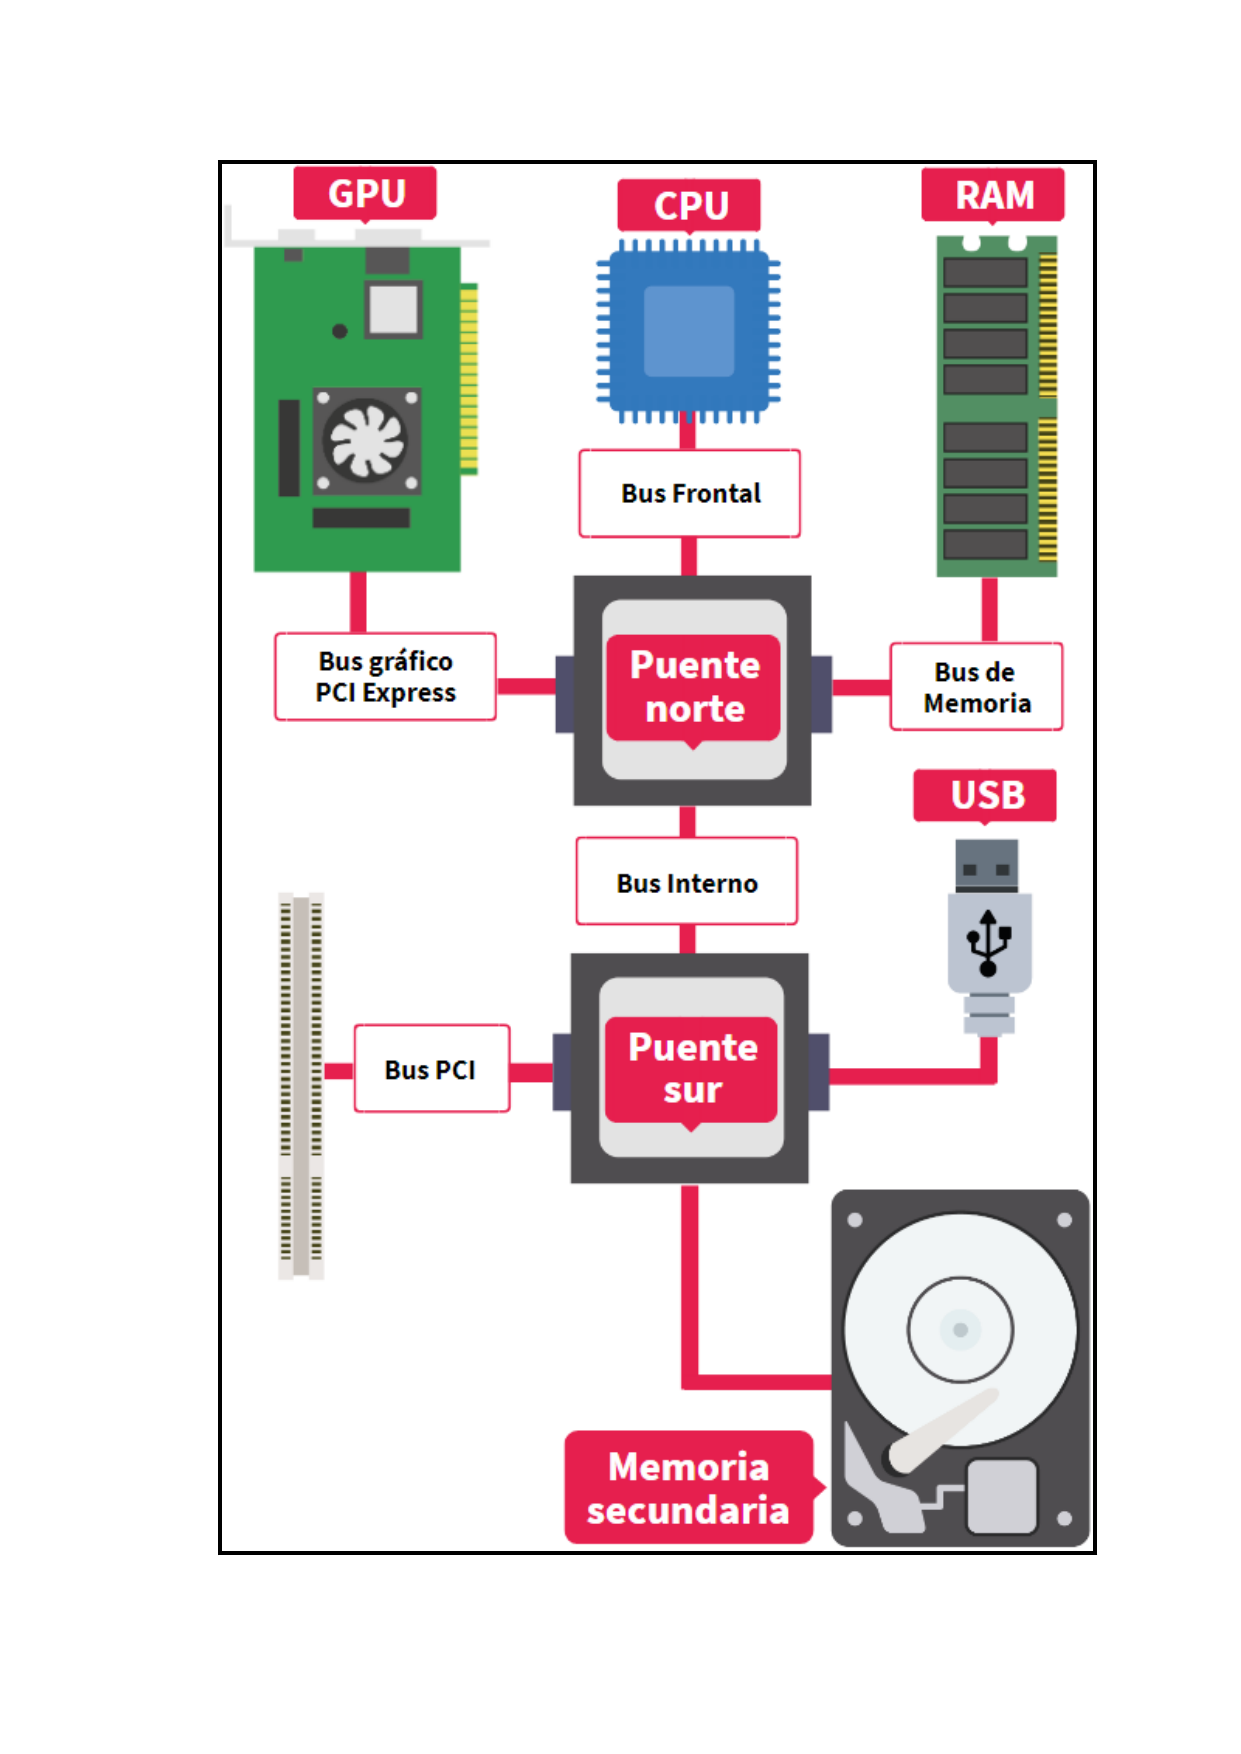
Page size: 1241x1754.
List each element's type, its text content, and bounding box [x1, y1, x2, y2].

table_cell Componentes de una computadora Componentes internos componentes físicos inseparables de la computadora e.g. placa madre placa principal todos los dispositivos se conectan a ella de manera directa (circuitos eléctricos interconectados) o indirecta (a través de puertos USB u otro tipo de conectores) procesador/CPU ‘cerebro’ de la computadora interpreta y ejecuta instrucciones a través de operaciones básicas (aritméticas y lógicas) disco rígido dispositivo de almacenamiento secundario información no necesaria de forma inmediata para el funcionamiento de la computadora puede almacenar cualquier tipo de archivos ROM guarda todo lo relacionado a la configuración inicial para el arranque y funcionamiento básico de la máquina RAM almacena información de manera temporal el contenido se elimina cada vez que se apaga la computadora tarjeta de sonido permite reproducir sonidos a través de auriculares o parlantes permite recibir sonidos a través de micrófonos tarjeta de video se encarga de mostrar imágenes en el monitor Componentes externos no son imprescindibles para el funcionamiento de la computadora dispositivos periféricos se conectan a la CPU para añadir funciones u operaciones a la computadora tipos de entrada: introducen datos de salida: extraen datos mixtos: cumplen ambas funciones de almacenamiento: permite almacenamiento permanente de comunicación: permiten la conexión entre computadoras [162, 150, 1163, 1570]
picture [222, 164, 1093, 1551]
